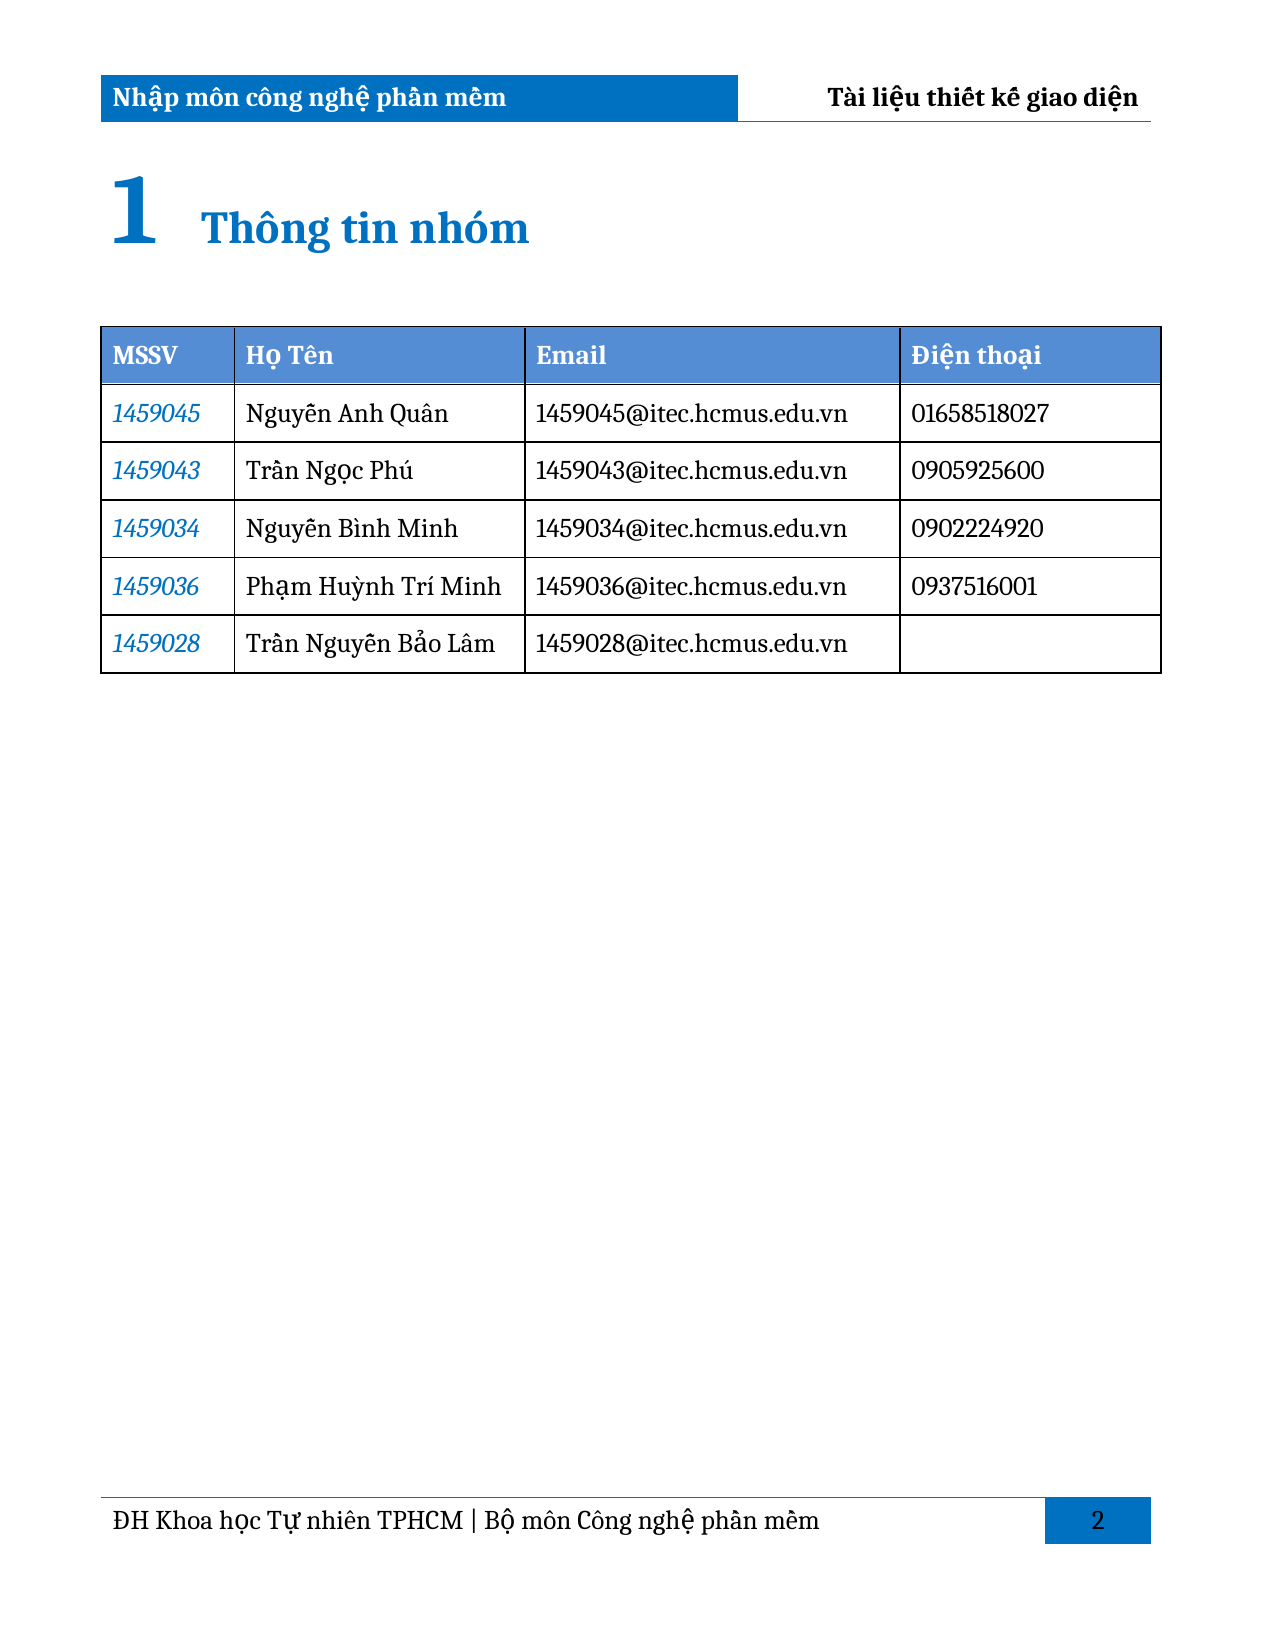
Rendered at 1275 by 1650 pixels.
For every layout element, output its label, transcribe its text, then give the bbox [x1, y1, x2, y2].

table_cell 0937516001 [901, 558, 1160, 614]
table_cell 01658518027 [901, 385, 1160, 441]
table_header Email [526, 327, 900, 383]
table_cell 1459043@itec.hcmus.edu.vn [526, 443, 899, 499]
table_header Điện thoại [901, 327, 1160, 383]
table_cell Trần Nguyễn Bảo Lâm [235, 616, 524, 672]
table_cell 1459028 [102, 616, 234, 672]
table_cell Phạm Huỳnh Trí Minh [235, 558, 524, 614]
table_cell Nguyễn Bình Minh [235, 501, 524, 557]
table_cell 1459034@itec.hcmus.edu.vn [526, 501, 899, 557]
table_cell [901, 616, 1160, 672]
table_cell Nguyễn Anh Quân [235, 385, 524, 441]
table_cell 1459045 [102, 385, 234, 441]
table_cell 0905925600 [901, 443, 1160, 499]
table_cell 1459045@itec.hcmus.edu.vn [526, 385, 899, 441]
table_cell 0902224920 [901, 501, 1160, 557]
table_cell 1459043 [102, 443, 234, 499]
table_cell 1459034 [102, 501, 234, 557]
table_header MSSV [102, 327, 234, 383]
subtitle Thông tin nhóm [112, 153, 1162, 268]
table_cell Trần Ngọc Phú [235, 443, 524, 499]
table_cell 1459036 [102, 558, 234, 614]
table_cell 1459028@itec.hcmus.edu.vn [526, 616, 899, 672]
table_cell 1459036@itec.hcmus.edu.vn [526, 558, 899, 614]
table_header Họ Tên [235, 327, 525, 383]
